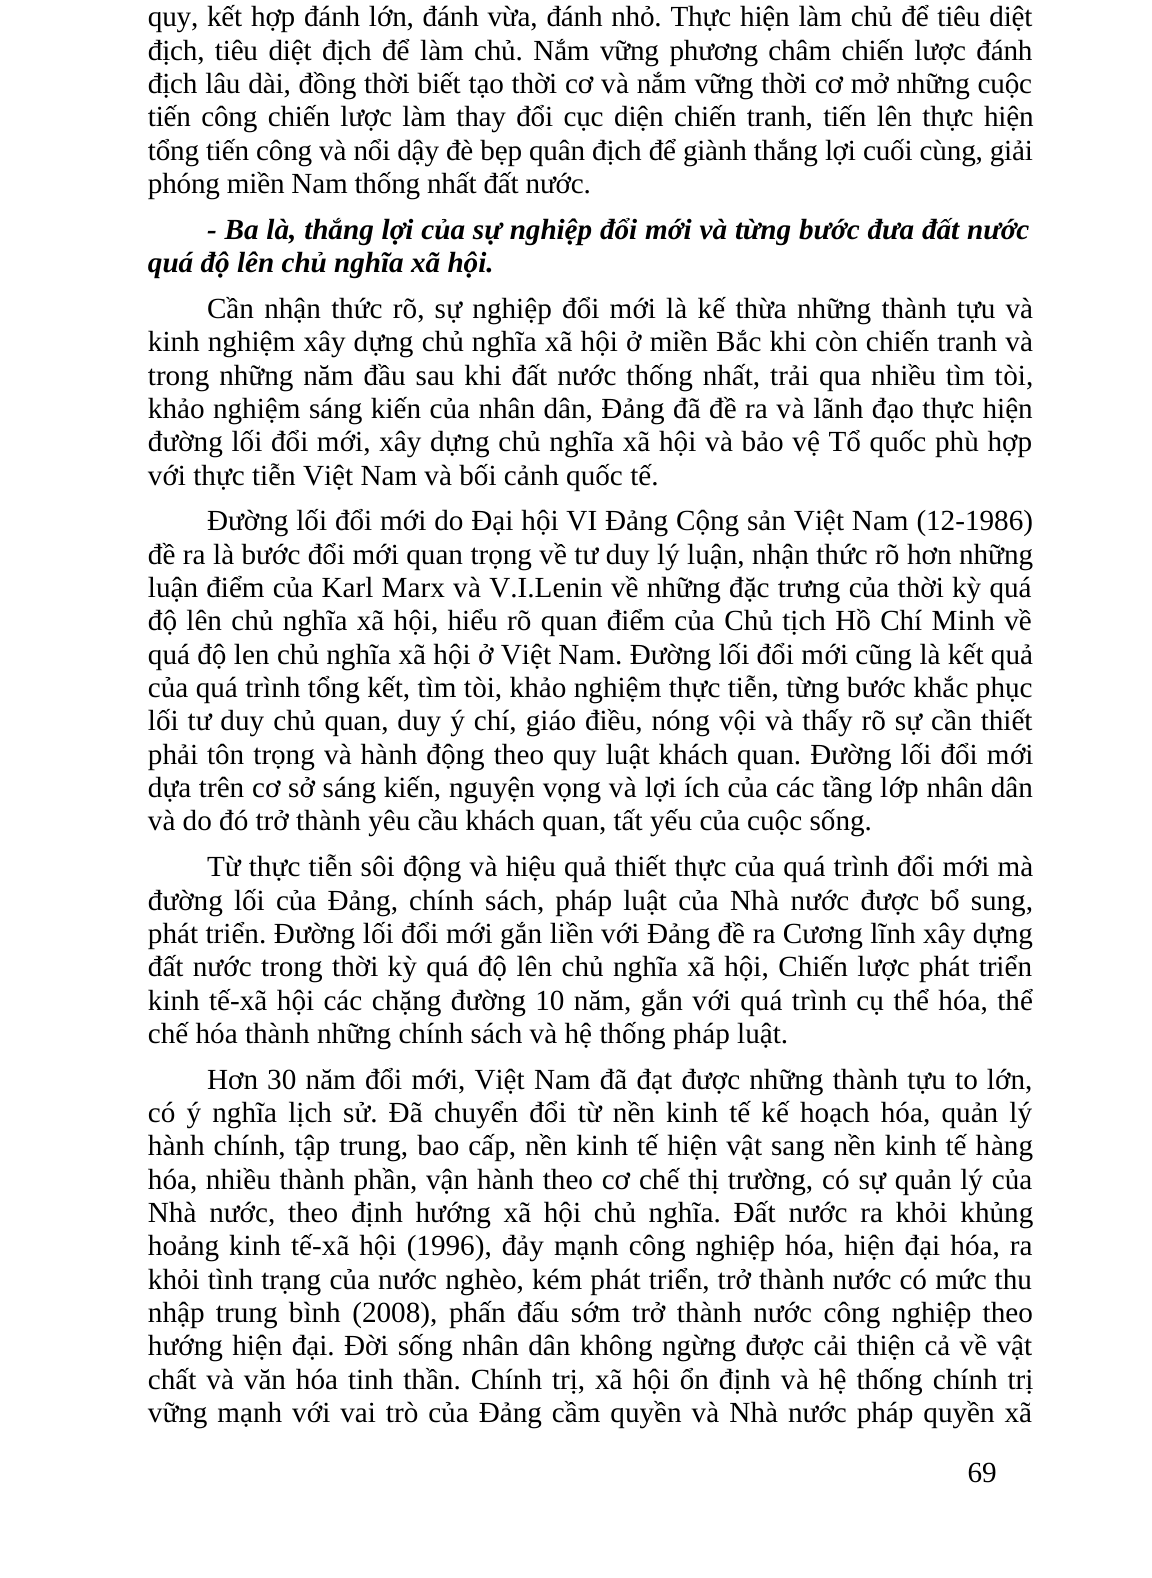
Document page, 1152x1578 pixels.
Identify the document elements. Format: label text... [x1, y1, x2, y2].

text Từ thực tiễn sôi động và hiệu quả thiết thực của quá trình đổi mới mà đường lối của Đảng, chính sách, pháp luật của Nhà nước được bổ sung, phát triển. Đường lối đổi mới gắn liền với Đảng đề ra Cương lĩnh xây dựng đất nước trong thời kỳ quá độ lên chủ nghĩa xã hội, Chiến lược phát triển kinh tế-xã hội các chặng đường 10 năm, gắn với quá trình cụ thể hóa, thể chế hóa thành những chính sách và hệ thống pháp luật. [148, 850, 1033, 1050]
text Đường lối đổi mới do Đại hội VI Đảng Cộng sản Việt Nam (12-1986) đề ra là bước đổi mới quan trọng về tư duy lý luận, nhận thức rõ hơn những luận điểm của Karl Marx và V.I.Lenin về những đặc trưng của thời kỳ quá độ lên chủ nghĩa xã hội, hiểu rõ quan điểm của Chủ tịch Hồ Chí Minh về quá độ len chủ nghĩa xã hội ở Việt Nam. Đường lối đổi mới cũng là kết quả của quá trình tổng kết, tìm tòi, khảo nghiệm thực tiễn, từng bước khắc phục lối tư duy chủ quan, duy ý chí, giáo điều, nóng vội và thấy rõ sự cần thiết phải tôn trọng và hành động theo quy luật khách quan. Đường lối đổi mới dựa trên cơ sở sáng kiến, nguyện vọng và lợi ích của các tầng lớp nhân dân và do đó trở thành yêu cầu khách quan, tất yếu của cuộc sống. [148, 504, 1033, 837]
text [148, 0, 1033, 200]
text - Ba là, thắng lợi của sự nghiệp đổi mới và từng bước đưa đất nước quá độ lên chủ nghĩa xã hội. [148, 212, 1033, 279]
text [148, 1062, 1033, 1429]
text Cần nhận thức rõ, sự nghiệp đổi mới là kế thừa những thành tựu và kinh nghiệm xây dựng chủ nghĩa xã hội ở miền Bắc khi còn chiến tranh và trong những năm đầu sau khi đất nước thống nhất, trải qua nhiều tìm tòi, khảo nghiệm sáng kiến của nhân dân, Đảng đã đề ra và lãnh đạo thực hiện đường lối đổi mới, xây dựng chủ nghĩa xã hội và bảo vệ Tổ quốc phù hợp với thực tiễn Việt Nam và bối cảnh quốc tế. [148, 292, 1033, 492]
